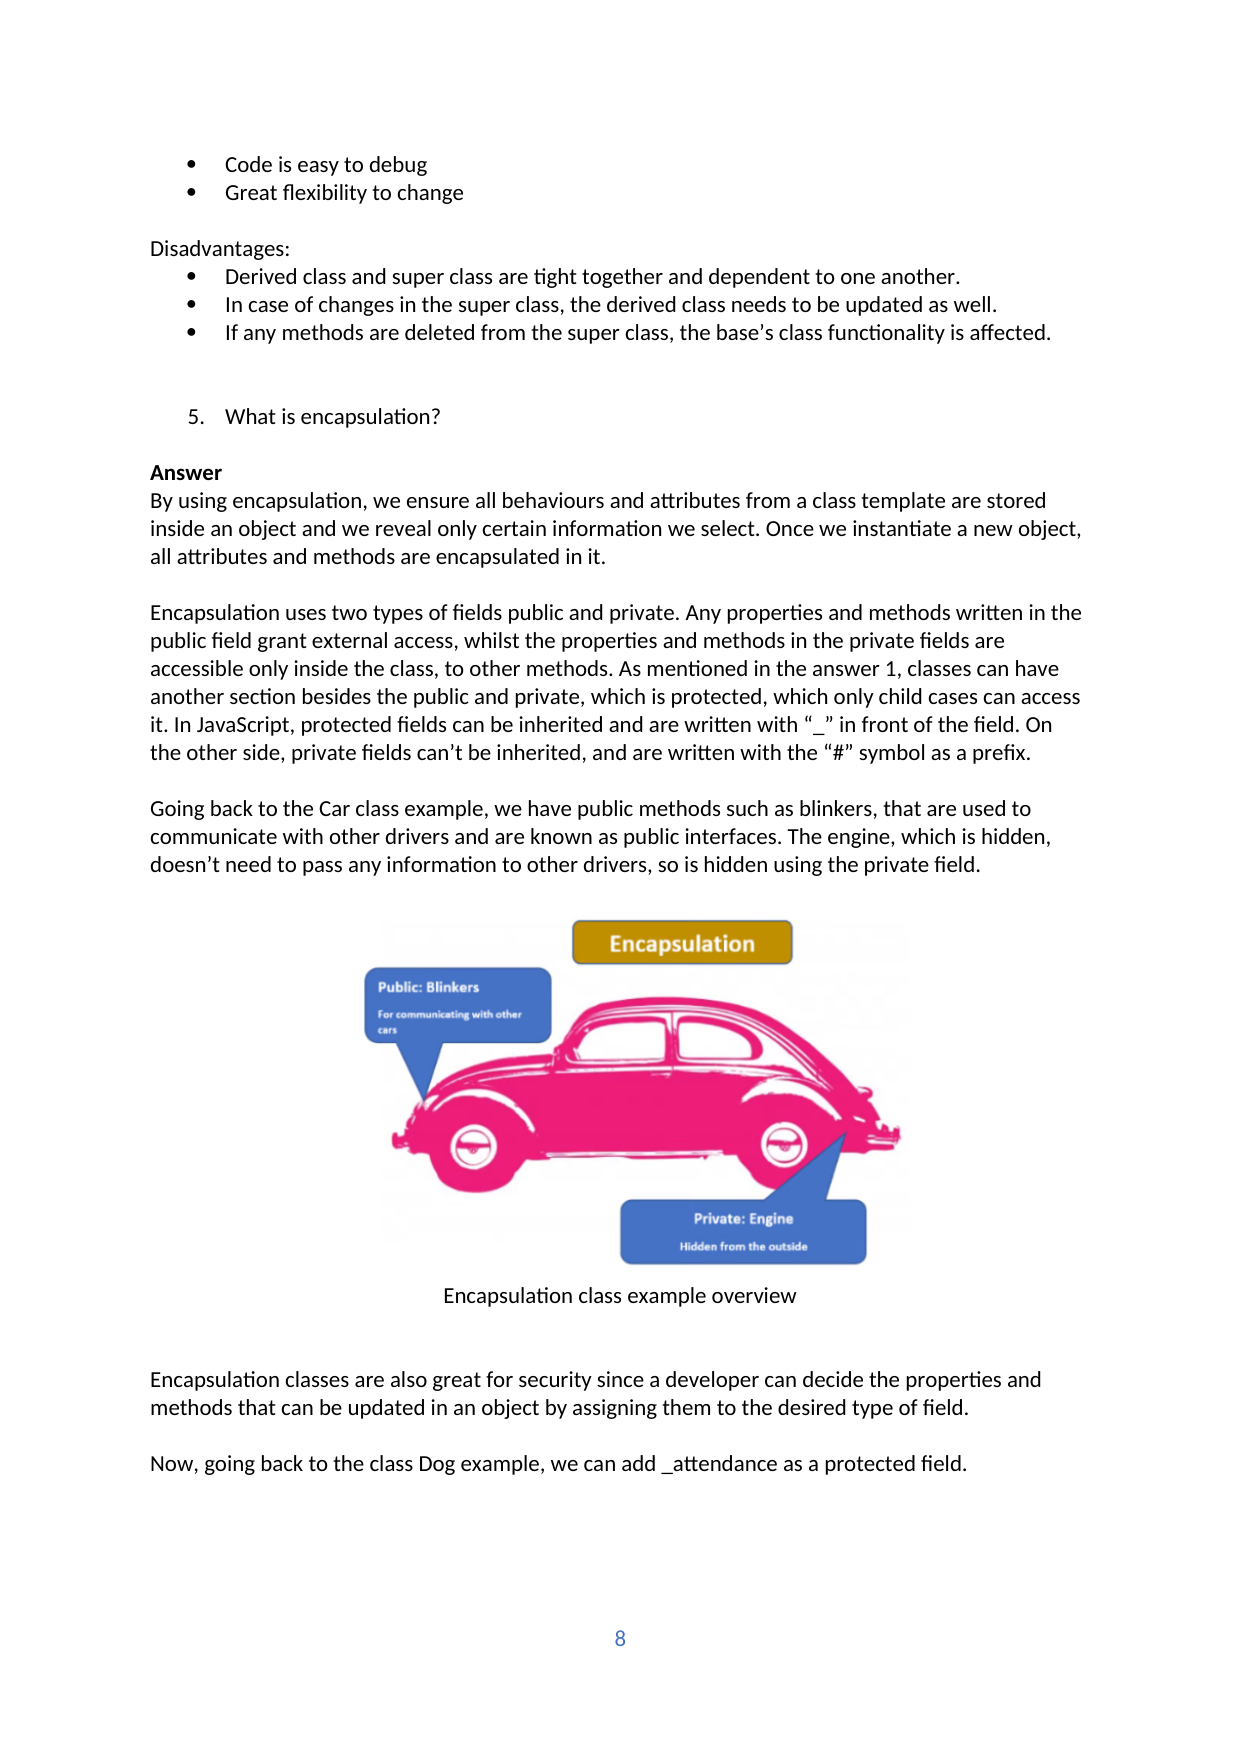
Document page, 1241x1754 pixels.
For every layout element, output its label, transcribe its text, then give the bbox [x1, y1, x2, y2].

list Great flexibility to change [187, 178, 1090, 206]
picture [307, 878, 933, 1282]
list Code is easy to debug [187, 150, 1090, 178]
text Encapsulation classes are also great for security since a developer can decide the properties and methods that can be updated in an object by assigning them to the desired type of field. [150, 1365, 1090, 1421]
text Encapsulation uses two types of fields public and private. Any properties and methods written in the public field grant external access, whilst the properties and methods in the private fields are accessible only inside the class, to other methods. As mentioned in the answer 1, classes can have another section besides the public and private, which is protected, which only child cases can access it. In JavaScript, protected fields can be inherited and are written with “_” in front of the field. On the other side, private fields can’t be inherited, and are written with the “#” symbol as a prefix. [150, 598, 1090, 766]
text Going back to the Car class example, we have public methods such as blinkers, that are used to communicate with other drivers and are known as public interfaces. The engine, which is hidden, doesn’t need to pass any information to other drivers, so is hidden using the private field. [150, 794, 1090, 878]
text By using encapsulation, we ensure all behaviours and attributes from a class template are stored inside an object and we reveal only certain information we select. Once we instantiate a new object, all attributes and methods are encapsulated in it. [150, 486, 1090, 570]
text Answer [150, 458, 1090, 486]
text Disadvantages: [150, 234, 1090, 262]
text Encapsulation class example overview [150, 1281, 1090, 1309]
list If any methods are deleted from the super class, the base’s class functionality is affected. [187, 318, 1090, 346]
list In case of changes in the super class, the derived class needs to be updated as well. [187, 290, 1090, 318]
list What is encapsulation? [187, 402, 1090, 430]
text Now, going back to the class Dog example, we can add _attendance as a protected field. [150, 1449, 1090, 1477]
list Derived class and super class are tight together and dependent to one another. [187, 262, 1090, 290]
